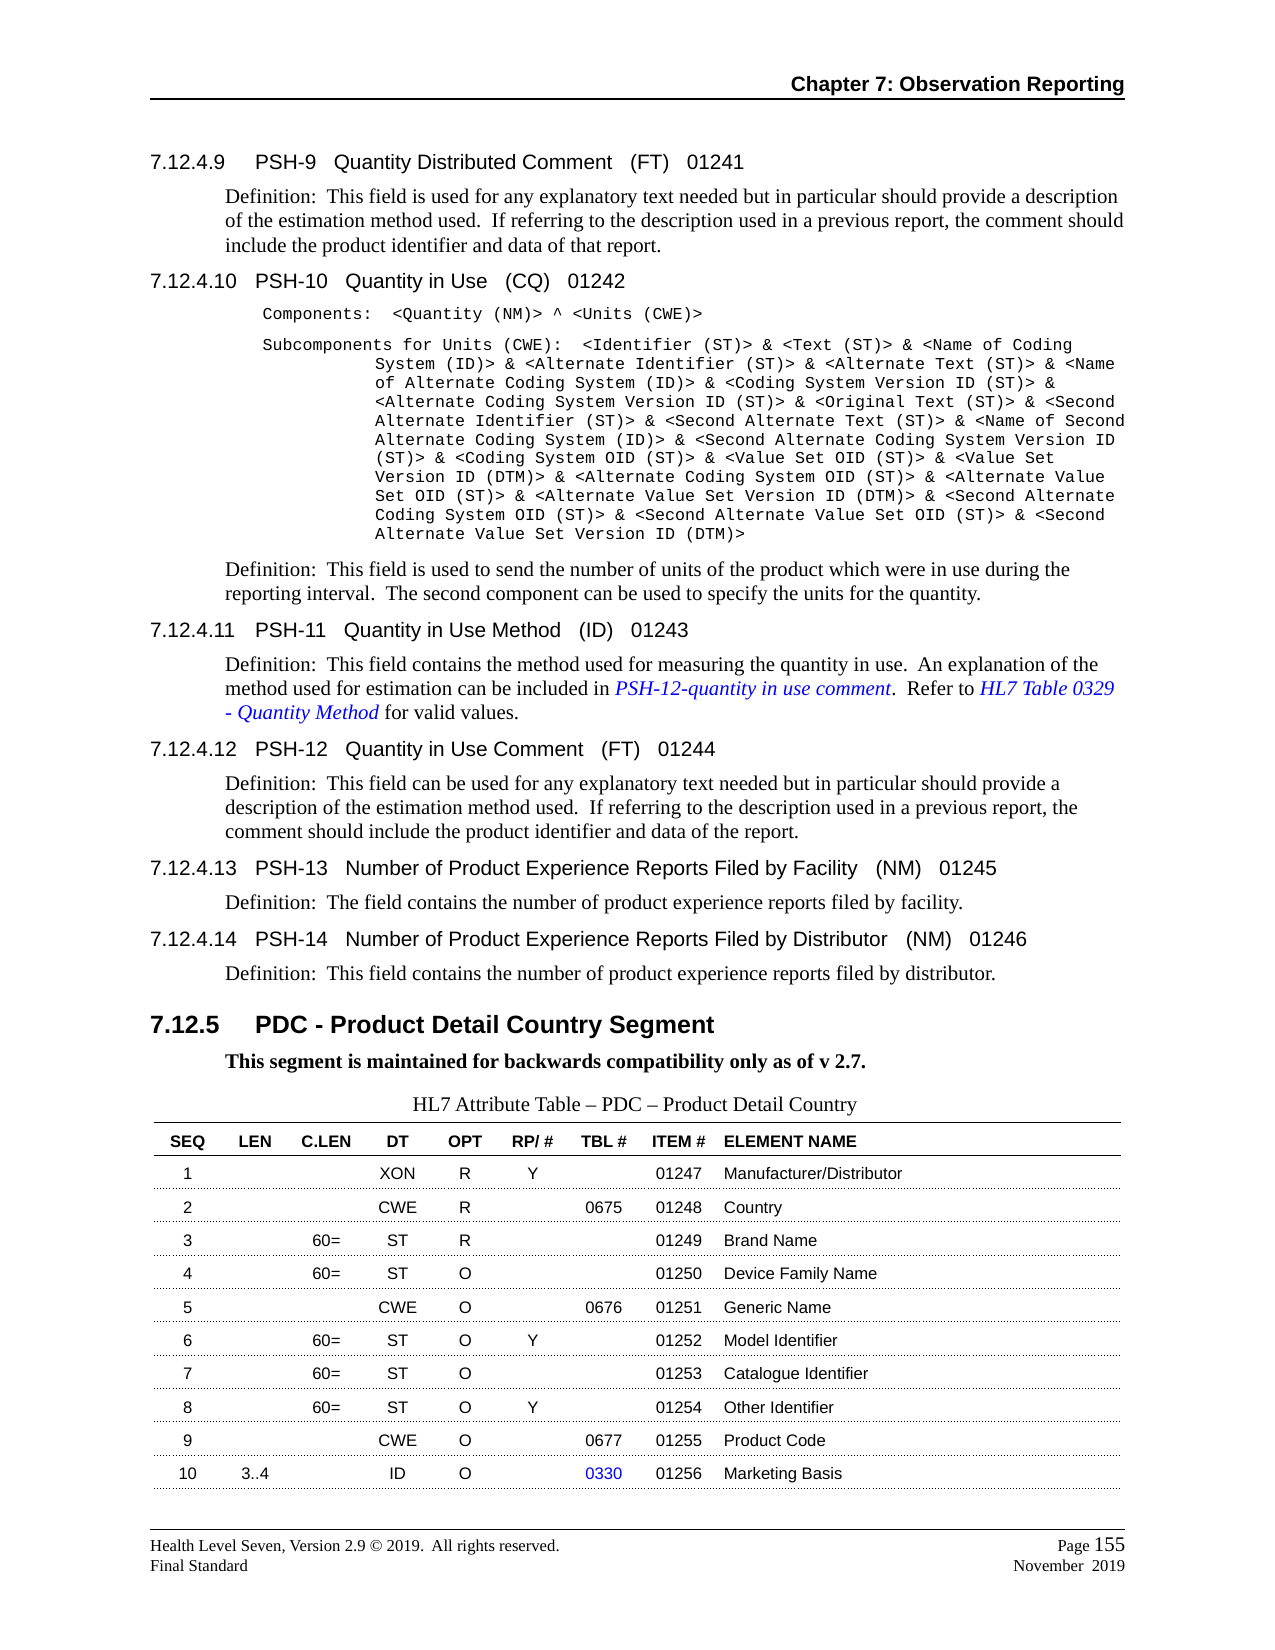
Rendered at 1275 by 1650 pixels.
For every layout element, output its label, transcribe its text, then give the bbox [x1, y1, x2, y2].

subtitle PDC - Product Detail Country Segment [150, 1010, 1125, 1039]
subtitle PSH-13 Number of Product Experience Reports Filed by Facility (NM) 01245 [150, 856, 1125, 879]
text Definition: This field is used for any explanatory text needed but in particular should provide a description of the estimation method used. If referring to the description used in a previous report, the comment should include the product identifier and data of that report. [225, 184, 1125, 257]
text HL7 Attribute Table – PDC – Product Detail Country [150, 1092, 1125, 1116]
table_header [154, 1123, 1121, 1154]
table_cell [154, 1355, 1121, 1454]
text Definition: This field contains the method used for measuring the quantity in use. An explanation of the method used for estimation can be included in PSH-12-quantity in use comment. Refer to HL7 Table 0329 - Quantity Method for valid values. [225, 652, 1125, 724]
subtitle PSH-12 Quantity in Use Comment (FT) 01244 [150, 736, 1125, 760]
text Definition: This field contains the number of product experience reports filed by distributor. [225, 961, 1125, 985]
text Definition: This field can be used for any explanatory text needed but in particular should provide a description of the estimation method used. If referring to the description used in a previous report, the comment should include the product identifier and data of the report. [225, 771, 1125, 843]
subtitle PSH-10 Quantity in Use (CQ) 01242 [150, 269, 1125, 293]
text Definition: The field contains the number of product experience reports filed by facility. [225, 890, 1125, 914]
text Definition: This field is used to send the number of units of the product which were in use during the reporting interval. The second component can be used to specify the units for the quantity. [225, 557, 1125, 605]
text Components: <Quantity (NM)> ^ <Units (CWE)> [262, 306, 1125, 324]
subtitle PSH-11 Quantity in Use Method (ID) 01243 [150, 617, 1125, 641]
subtitle PSH-14 Number of Product Experience Reports Filed by Distributor (NM) 01246 [150, 926, 1125, 950]
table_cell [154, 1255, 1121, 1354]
text This segment is maintained for backwards compatibility only as of v 2.7. [225, 1049, 1125, 1073]
subtitle PSH-9 Quantity Distributed Comment (FT) 01241 [150, 150, 1125, 174]
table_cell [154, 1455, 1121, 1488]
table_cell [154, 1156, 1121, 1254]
